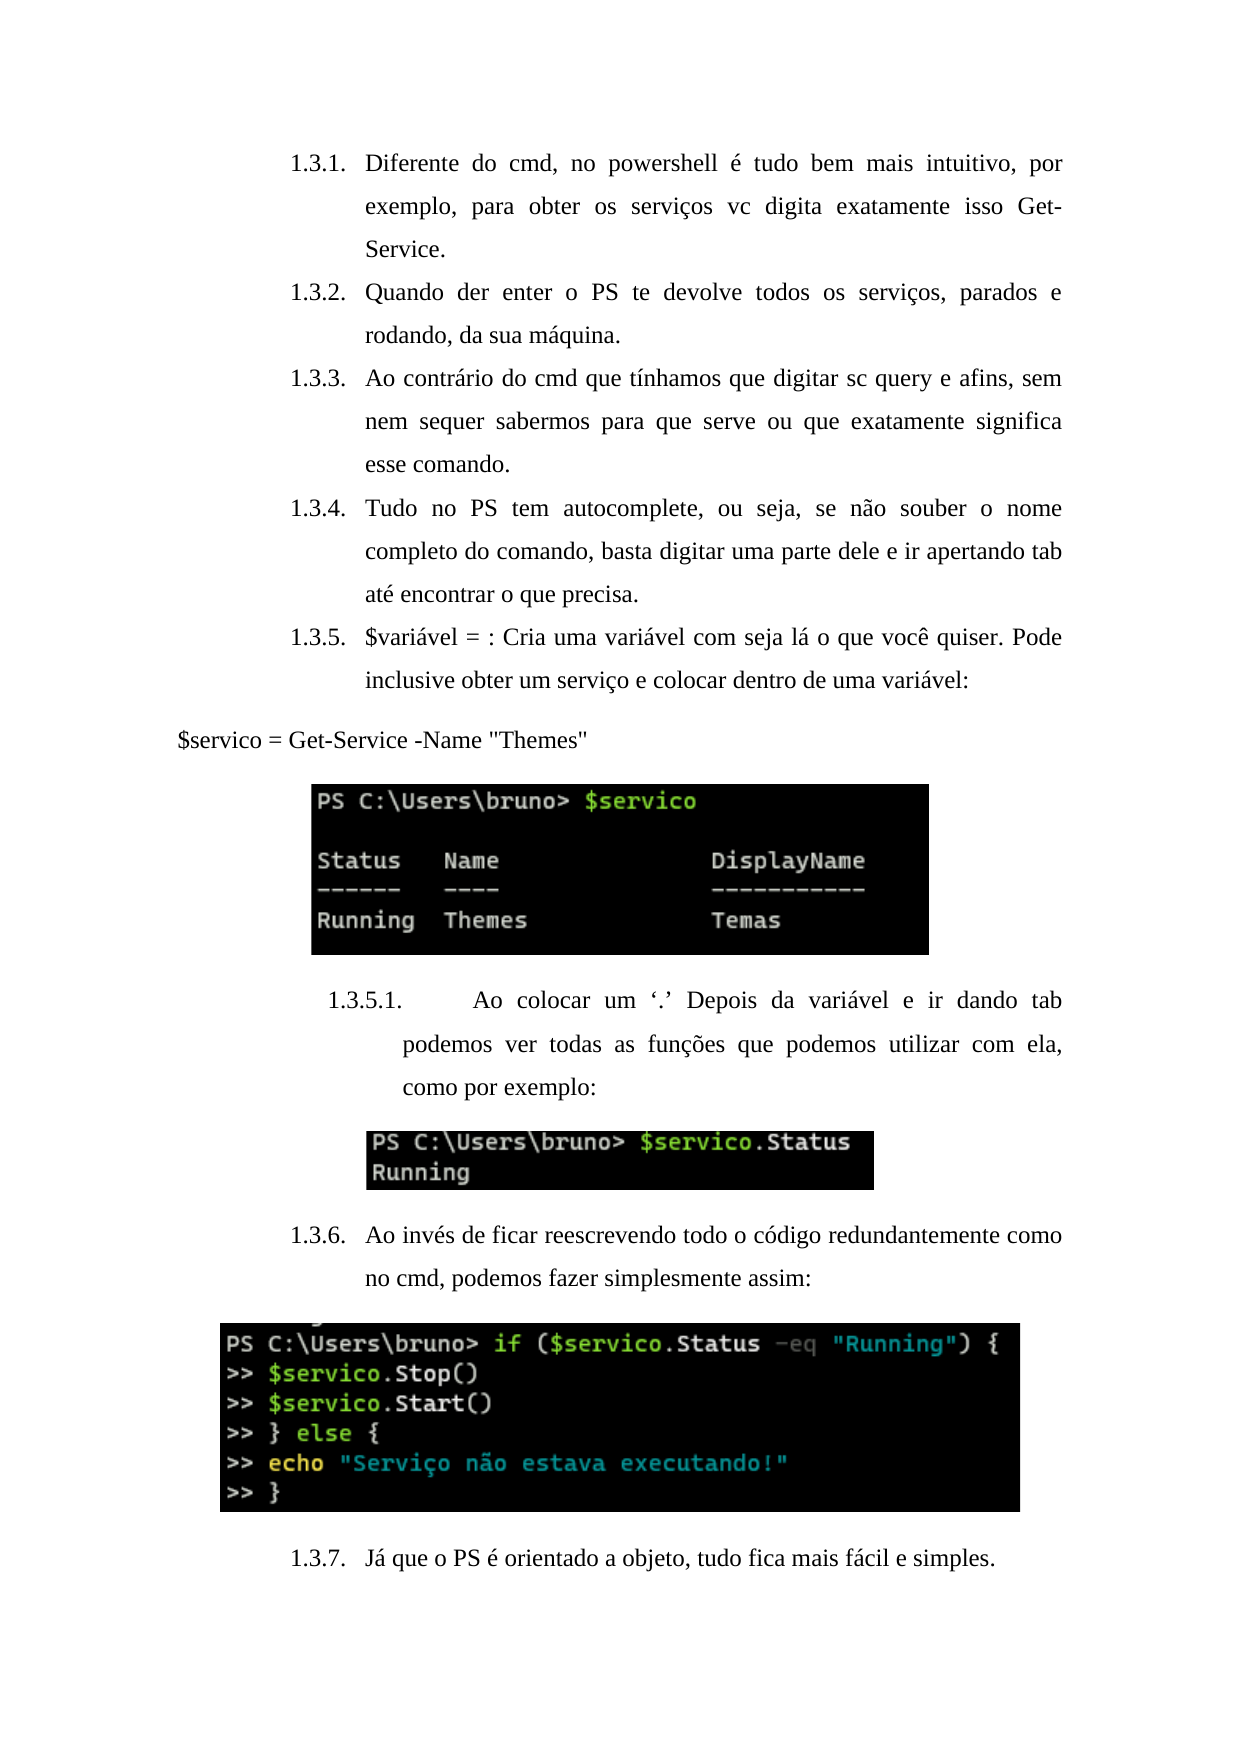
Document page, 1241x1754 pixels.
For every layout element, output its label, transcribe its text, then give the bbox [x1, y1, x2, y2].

text $servico = Get-Service -Name "Themes" [177, 725, 1063, 754]
picture [311, 784, 929, 955]
list Quando der enter o PS te devolve todos os serviços, parados e rodando, da sua máquina. [290, 277, 1063, 349]
picture [220, 1323, 1021, 1512]
picture [366, 1131, 874, 1190]
list Diferente do cmd, no powershell é tudo bem mais intuitivo, por exemplo, para obter os serviços vc digita exatamente isso Get-Service. [290, 148, 1063, 263]
list Já que o PS é orientado a objeto, tudo fica mais fácil e simples. [290, 1543, 1063, 1571]
list Tudo no PS tem autocomplete, ou seja, se não souber o nome completo do comando, basta digitar uma parte dele e ir apertando tab até encontrar o que precisa. [290, 493, 1063, 608]
list Ao invés de ficar reescrevendo todo o código redundantemente como no cmd, podemos fazer simplesmente assim: [290, 1220, 1063, 1292]
list Ao colocar um ‘.’ Depois da variável e ir dando tab podemos ver todas as funções que podemos utilizar com ela, como por exemplo: [327, 986, 1063, 1101]
list Ao contrário do cmd que tínhamos que digitar sc query e afins, sem nem sequer sabermos para que serve ou que exatamente significa esse comando. [290, 363, 1063, 478]
list $variável = : Cria uma variável com seja lá o que você quiser. Pode inclusive obter um serviço e colocar dentro de uma variável: [290, 622, 1063, 694]
